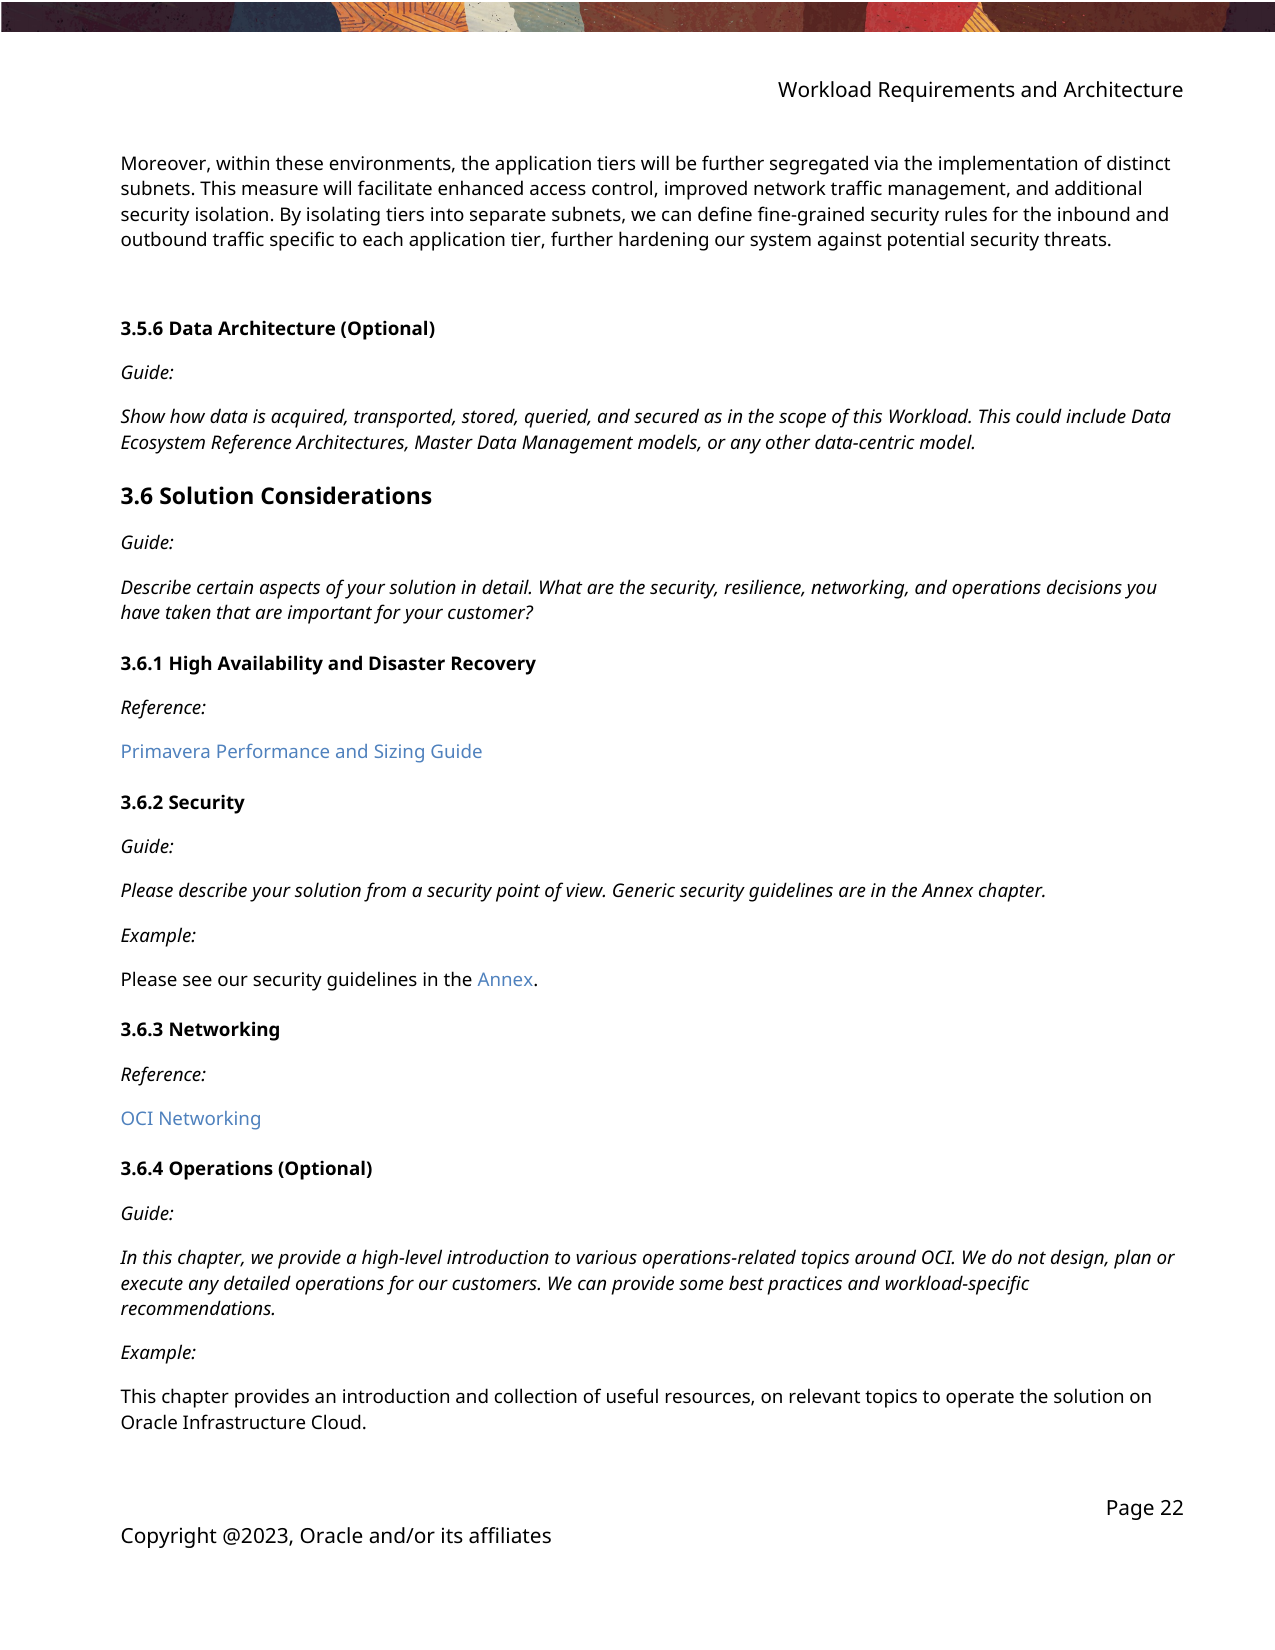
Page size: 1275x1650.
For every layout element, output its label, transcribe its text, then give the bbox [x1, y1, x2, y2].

text In this chapter, we provide a high-level introduction to various operations-related topics around OCI. We do not design, plan or execute any detailed operations for our customers. We can provide some best practices and workload-specific recommendations. [120, 1244, 1184, 1321]
text Example: [120, 922, 1184, 947]
subtitle Security [120, 789, 1184, 814]
text Reference: [120, 694, 1184, 720]
text Please see our security guidelines in the Annex. [120, 966, 1184, 992]
subtitle Operations (Optional) [120, 1156, 1184, 1181]
text Guide: [120, 359, 1184, 385]
text Guide: [120, 833, 1184, 859]
text Reference: [120, 1061, 1184, 1086]
text Example: [120, 1339, 1184, 1365]
subtitle High Availability and Disaster Recovery [120, 650, 1184, 676]
text OCI Networking [120, 1105, 1184, 1131]
text Guide: [120, 1200, 1184, 1226]
subtitle Data Architecture (Optional) [120, 315, 1184, 341]
subtitle Solution Considerations [120, 480, 1184, 511]
subtitle Networking [120, 1017, 1184, 1042]
text Show how data is acquired, transported, stored, queried, and secured as in the scope of this Workload. This could include Data Ecosystem Reference Architectures, Master Data Management models, or any other data-centric model. [120, 404, 1184, 455]
text Guide: [120, 530, 1184, 555]
text Primavera Performance and Sizing Guide [120, 738, 1184, 764]
text Describe certain aspects of your solution in detail. What are the security, resilience, networking, and operations decisions you have taken that are important for your customer? [120, 574, 1184, 625]
text Please describe your solution from a security point of view. Generic security guidelines are in the Annex chapter. [120, 878, 1184, 903]
picture [1, 2, 1275, 32]
text This chapter provides an introduction and collection of useful resources, on relevant topics to operate the solution on Oracle Infrastructure Cloud. [120, 1384, 1184, 1435]
text Moreover, within these environments, the application tiers will be further segregated via the implementation of distinct subnets. This measure will facilitate enhanced access control, improved network traffic management, and additional security isolation. By isolating tiers into separate subnets, we can define fine-grained security rules for the inbound and outbound traffic specific to each application tier, further hardening our system against potential security threats. [120, 150, 1184, 252]
